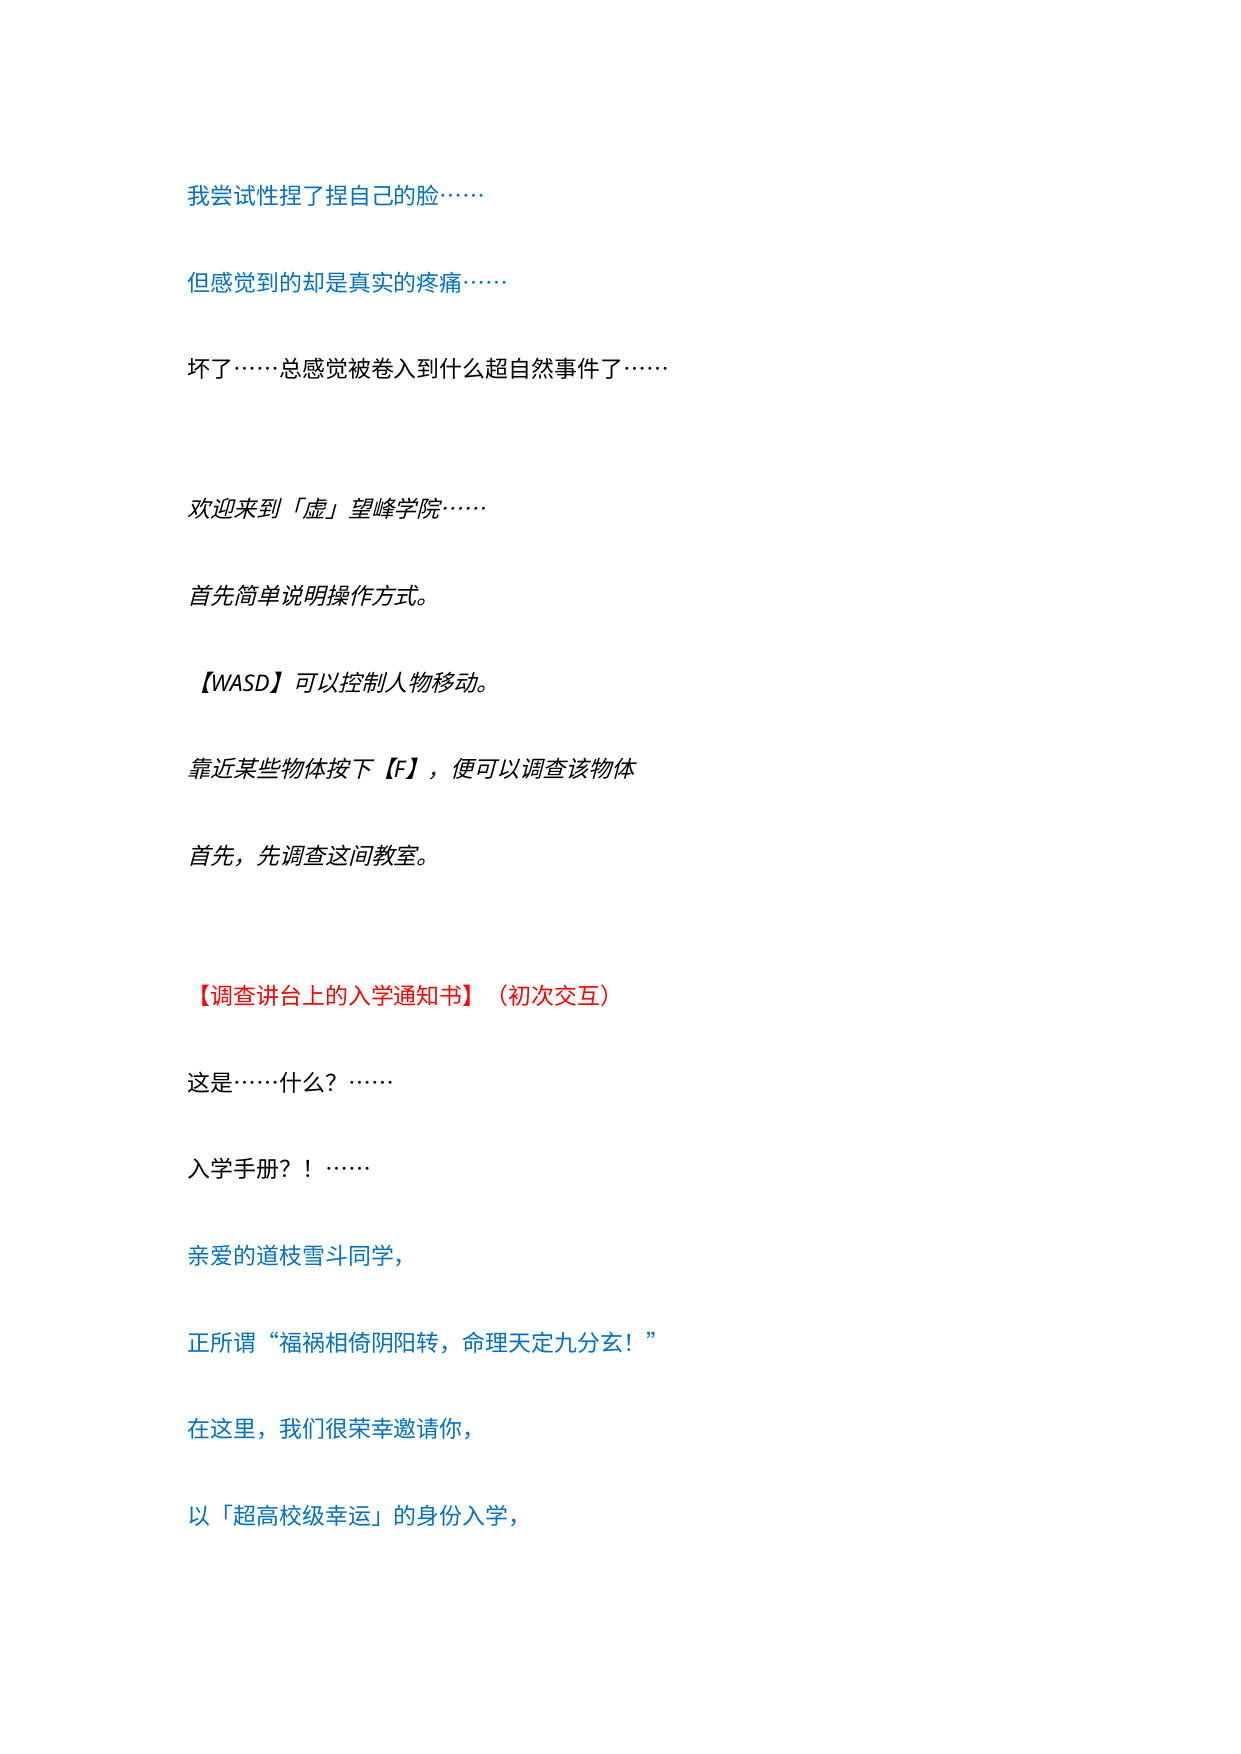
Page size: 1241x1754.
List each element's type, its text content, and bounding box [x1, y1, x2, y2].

text 【WASD】可以控制人物移动。 [187, 649, 1053, 714]
text 首先简单说明操作方式。 [187, 562, 1053, 627]
text 亲爱的道枝雪斗同学， [187, 1222, 1053, 1287]
text 靠近某些物体按下【F】，便可以调查该物体 [187, 735, 1053, 800]
text 首先，先调查这间教室。 [187, 822, 1053, 887]
text 这是……什么？…… [187, 1049, 1053, 1114]
text 在这里，我们很荣幸邀请你， [187, 1395, 1053, 1460]
text 坏了……总感觉被卷入到什么超自然事件了…… [187, 335, 1053, 400]
text 正所谓“福祸相倚阴阳转，命理天定九分玄！” [187, 1309, 1053, 1374]
text 但感觉到的却是真实的疼痛…… [187, 248, 1053, 313]
text 欢迎来到「虚」望峰学院…… [187, 476, 1053, 541]
text 【调查讲台上的入学通知书】（初次交互） [187, 962, 1053, 1027]
text 我尝试性捏了捏自己的脸…… [187, 162, 1053, 227]
text 入学手册？！…… [187, 1136, 1053, 1201]
text 以「超高校级幸运」的身份入学， [187, 1482, 1053, 1547]
